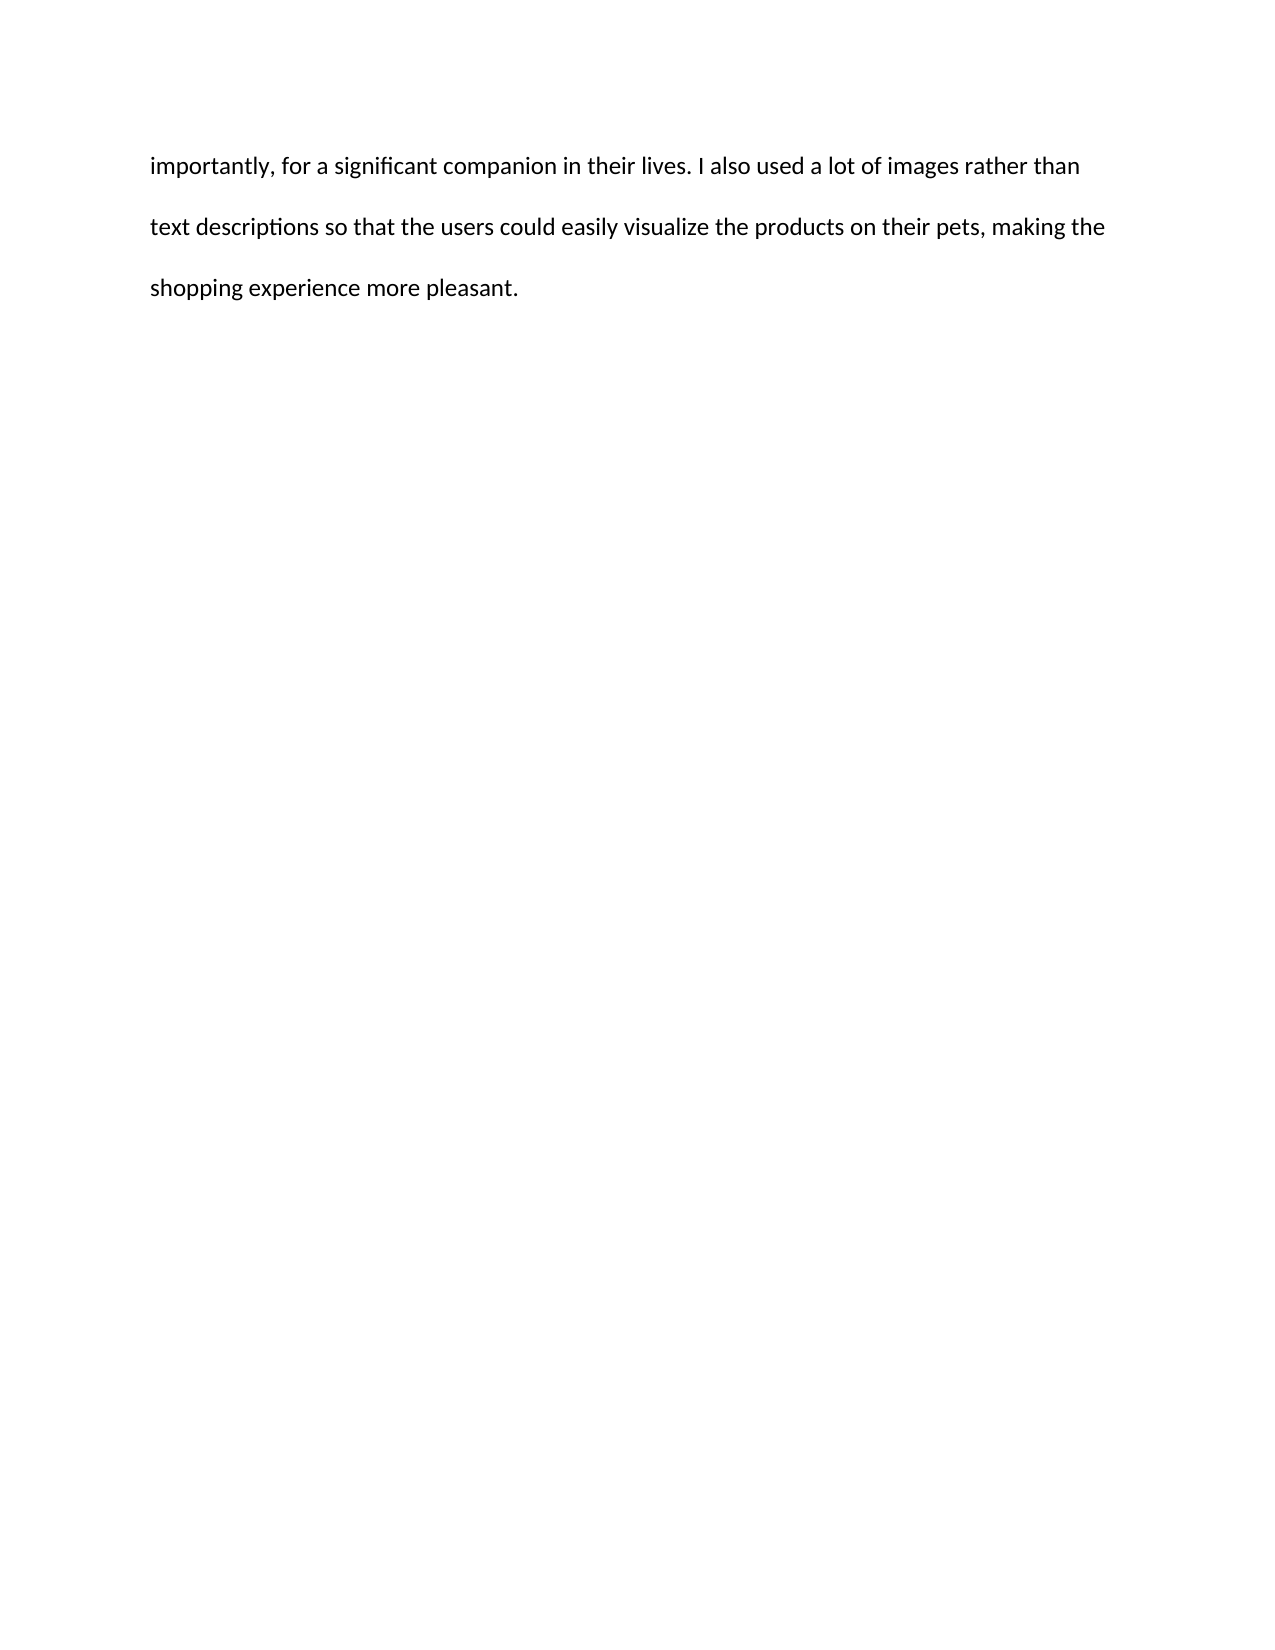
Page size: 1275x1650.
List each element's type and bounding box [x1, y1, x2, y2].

text [150, 150, 1125, 303]
